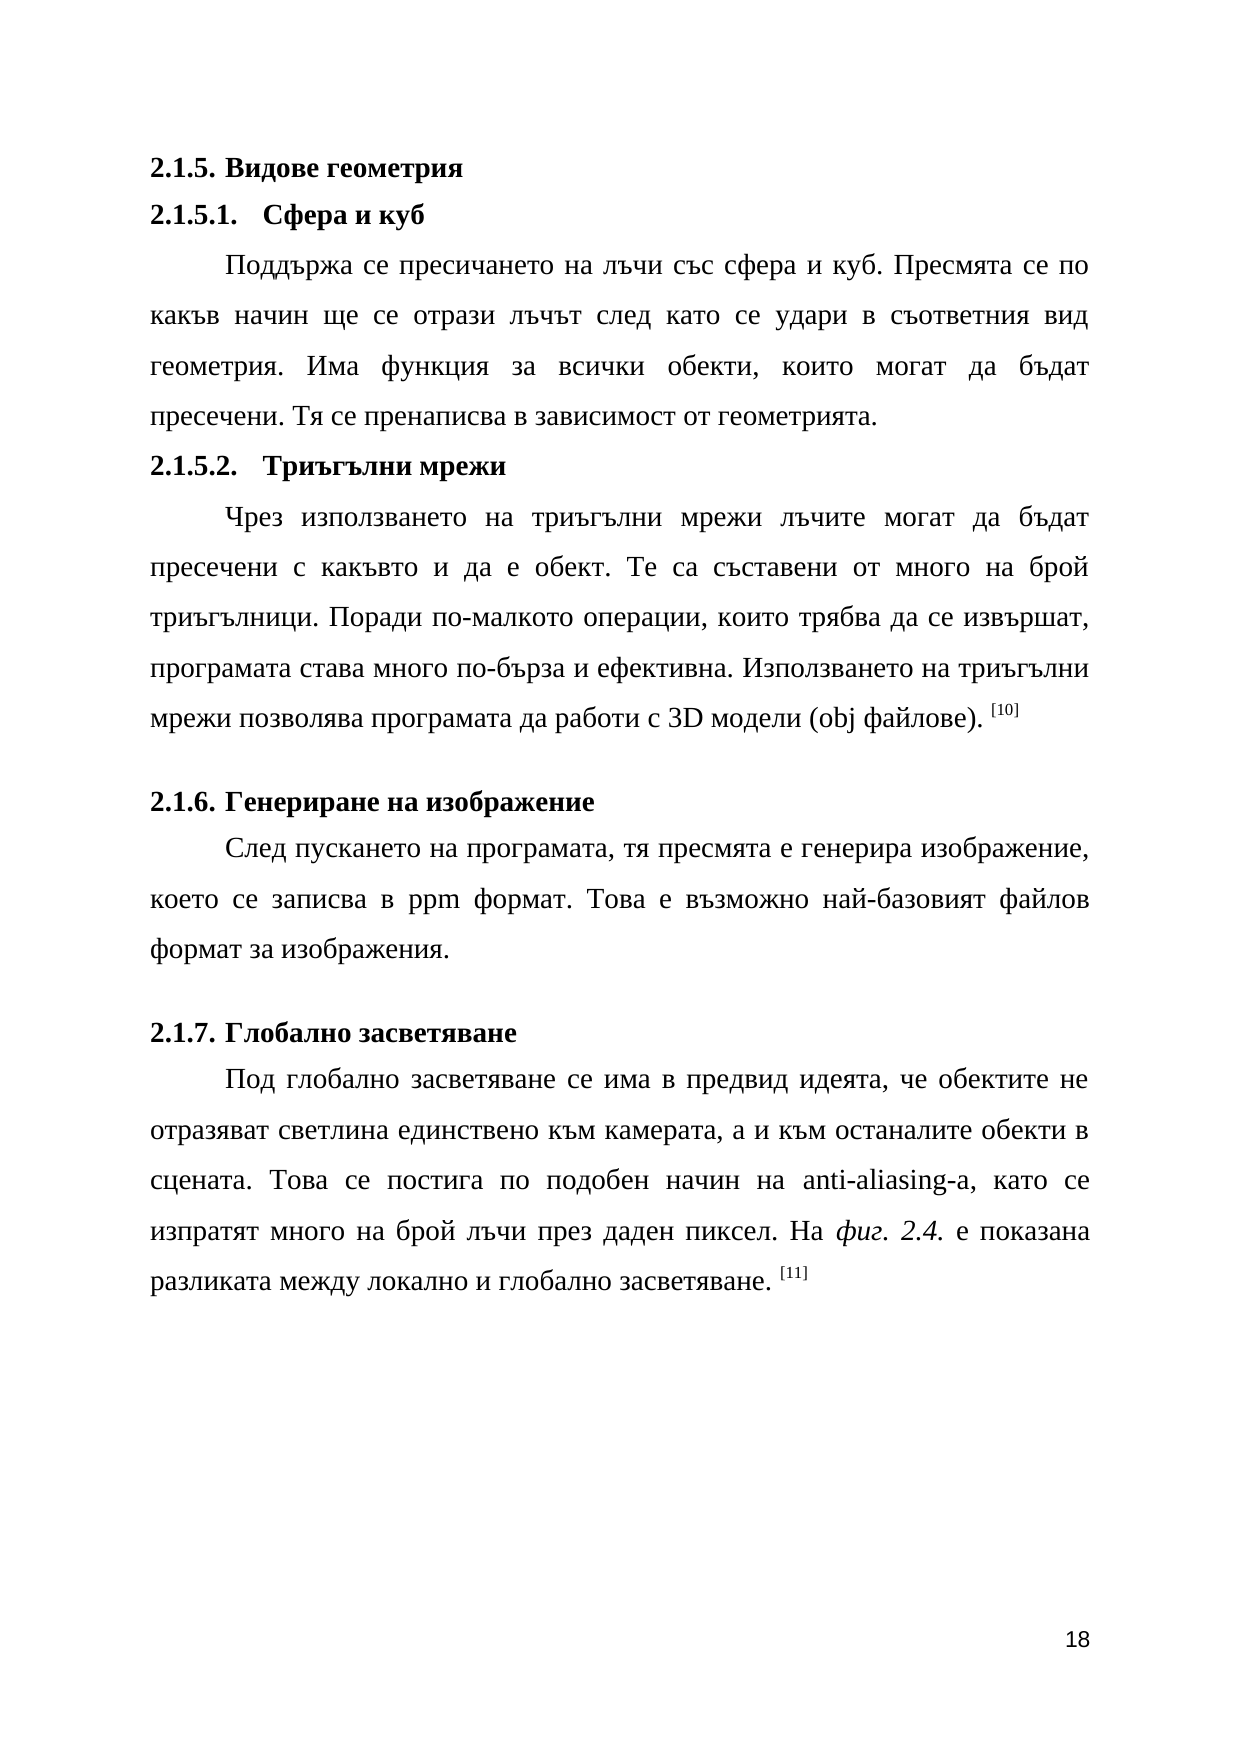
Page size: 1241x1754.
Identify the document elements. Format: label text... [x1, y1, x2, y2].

list Триъгълни мрежи [150, 448, 1090, 482]
text Чрез използването на триъгълни мрежи лъчите могат да бъдат пресечени с какъвто и да е обект. Те са съставени от много на брой триъгълници. Поради по-малкото операции, които трябва да се извършат, програмата става много по-бърза и ефективна. Използването на триъгълни мрежи позволява програмата да работи с 3D модели (obj файлове). [10] [150, 499, 1090, 733]
subtitle Генериране на изображение [150, 784, 1090, 817]
subtitle Глобално засветяване [150, 1015, 1090, 1048]
text Поддържа се пресичането на лъчи със сфера и куб. Пресмята се по какъв начин ще се отрази лъчът след като се удари в съответния вид геометрия. Има функция за всички обекти, които могат да бъдат пресечени. Тя се пренаписва в зависимост от геометрията. [150, 247, 1090, 432]
subtitle Видове геометрия [150, 150, 1090, 183]
list Сфера и куб [150, 197, 1090, 230]
text Под глобално засветяване се има в предвид идеята, че обектите не отразяват светлина единствено към камерата, а и към останалите обекти в сцената. Това се постига по подобен начин на anti-aliasing-a, като се изпратят много на брой лъчи през даден пиксел. На фиг. 2.4. е показана разликата между локално и глобално засветяване. [11] [150, 1062, 1090, 1296]
text След пускането на програмата, тя пресмята е генерира изображение, което се записва в ppm формат. Това е възможно най-базовият файлов формат за изображения. [150, 831, 1090, 965]
